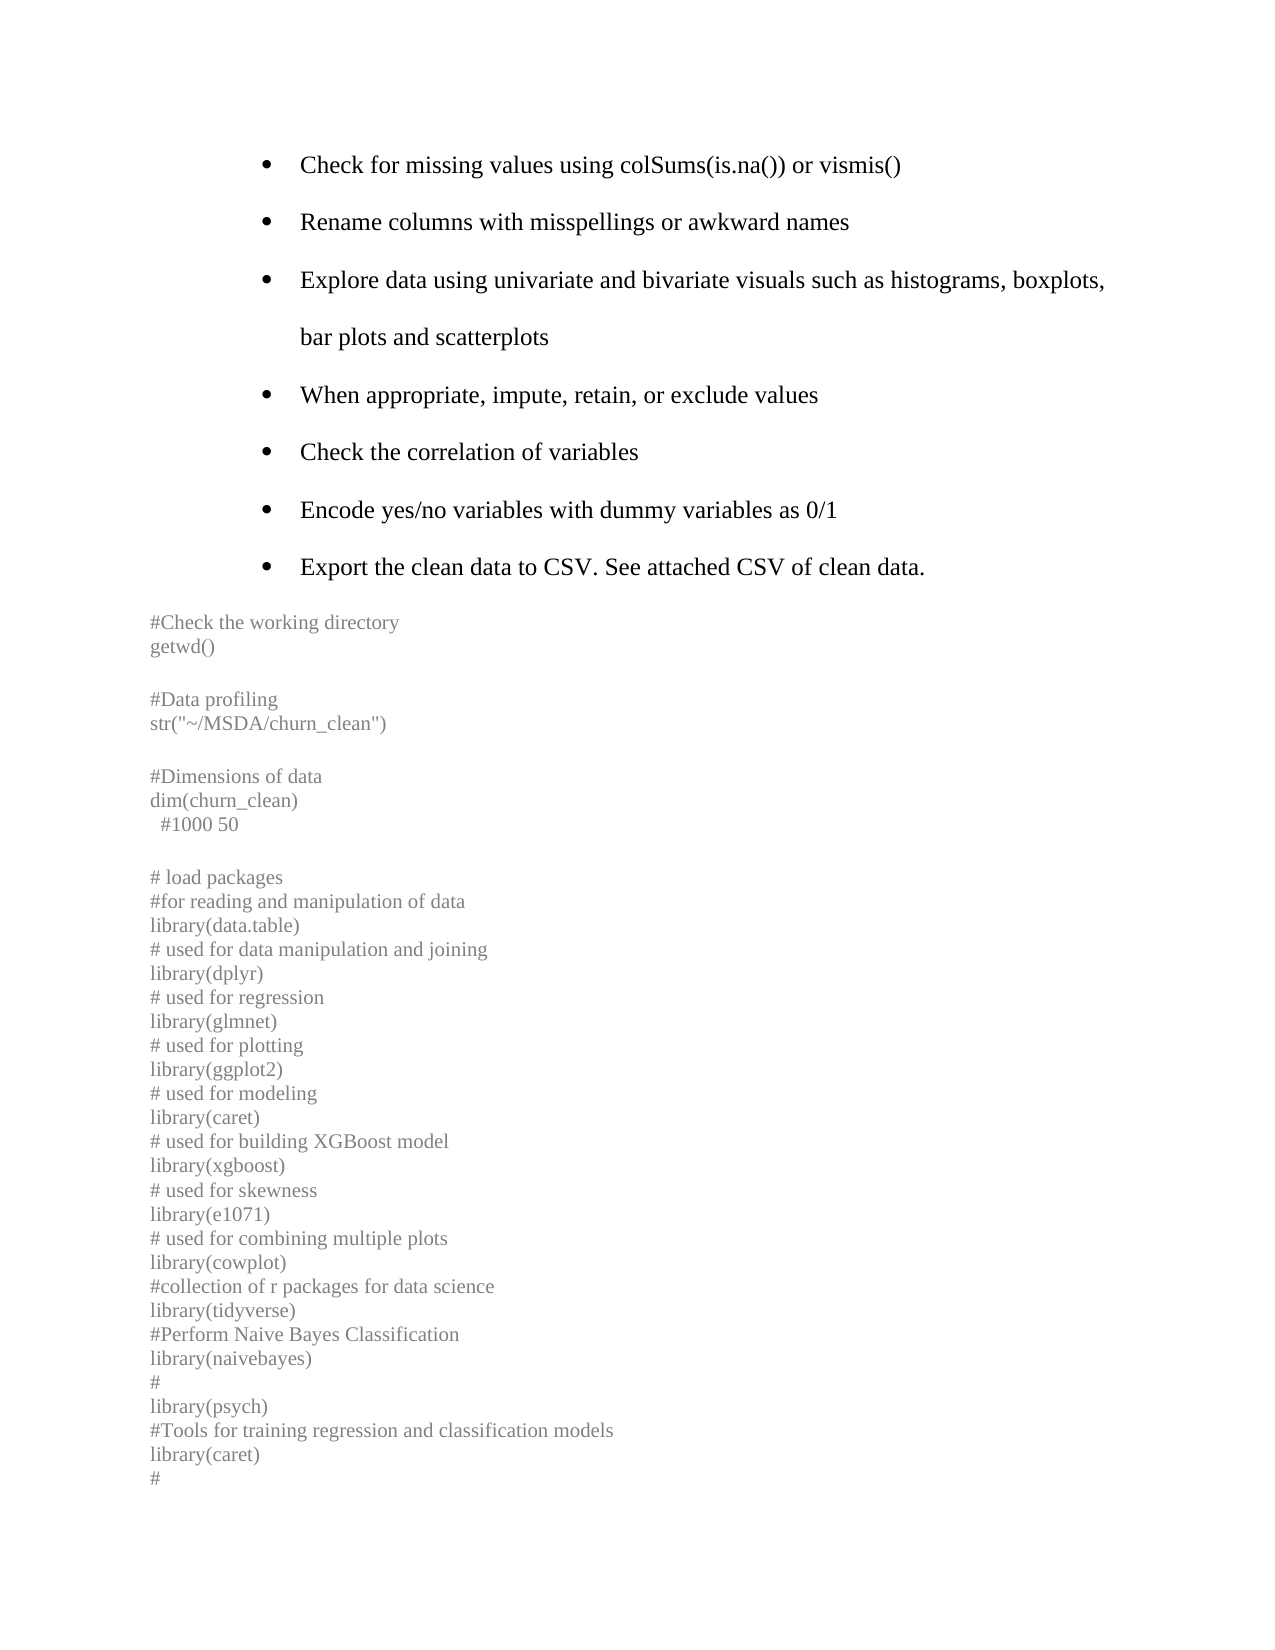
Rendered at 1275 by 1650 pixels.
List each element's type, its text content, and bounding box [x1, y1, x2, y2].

text # used for modeling [150, 1081, 1125, 1105]
text # [150, 1466, 1125, 1490]
text # used for combining multiple plots [150, 1226, 1125, 1250]
text #collection of r packages for data science [150, 1274, 1125, 1298]
text library(naivebayes) [150, 1346, 1125, 1370]
text # used for plotting [150, 1033, 1125, 1057]
text # load packages [150, 865, 1125, 889]
text library(ggplot2) [150, 1057, 1125, 1081]
list Encode yes/no variables with dummy variables as 0/1 [262, 495, 1125, 524]
text library(data.table) [150, 913, 1125, 937]
list Rename columns with misspellings or awkward names [262, 207, 1125, 236]
text library(cowplot) [150, 1250, 1125, 1274]
text # [150, 1370, 1125, 1394]
text dim(churn_clean) [150, 788, 1125, 812]
text library(caret) [150, 1105, 1125, 1129]
list When appropriate, impute, retain, or exclude values [262, 380, 1125, 409]
text library(tidyverse) [150, 1298, 1125, 1322]
text str("~/MSDA/churn_clean") [150, 711, 1125, 735]
text # used for skewness [150, 1177, 1125, 1202]
text #Check the working directory [150, 610, 1125, 634]
text #Dimensions of data [150, 764, 1125, 788]
text #Data profiling [150, 687, 1125, 711]
text library(xgboost) [150, 1153, 1125, 1177]
text library(psych) [150, 1394, 1125, 1418]
text library(dplyr) [150, 961, 1125, 985]
list Check for missing values using colSums(is.na()) or vismis() [262, 150, 1125, 179]
text # used for regression [150, 985, 1125, 1009]
list Export the clean data to CSV. See attached CSV of clean data. [262, 552, 1125, 581]
list Explore data using univariate and bivariate visuals such as histograms, boxplots, bar plots and scatterplots [262, 265, 1125, 351]
text library(e1071) [150, 1202, 1125, 1226]
text #for reading and manipulation of data [150, 889, 1125, 913]
list Check the correlation of variables [262, 437, 1125, 466]
text # used for data manipulation and joining [150, 937, 1125, 961]
text library(caret) [150, 1442, 1125, 1466]
text getwd() [150, 634, 1125, 658]
text library(glmnet) [150, 1009, 1125, 1033]
text #1000 50 [150, 812, 1125, 836]
text #Perform Naive Bayes Classification [150, 1322, 1125, 1346]
text #Tools for training regression and classification models [150, 1418, 1125, 1442]
text # used for building XGBoost model [150, 1129, 1125, 1153]
